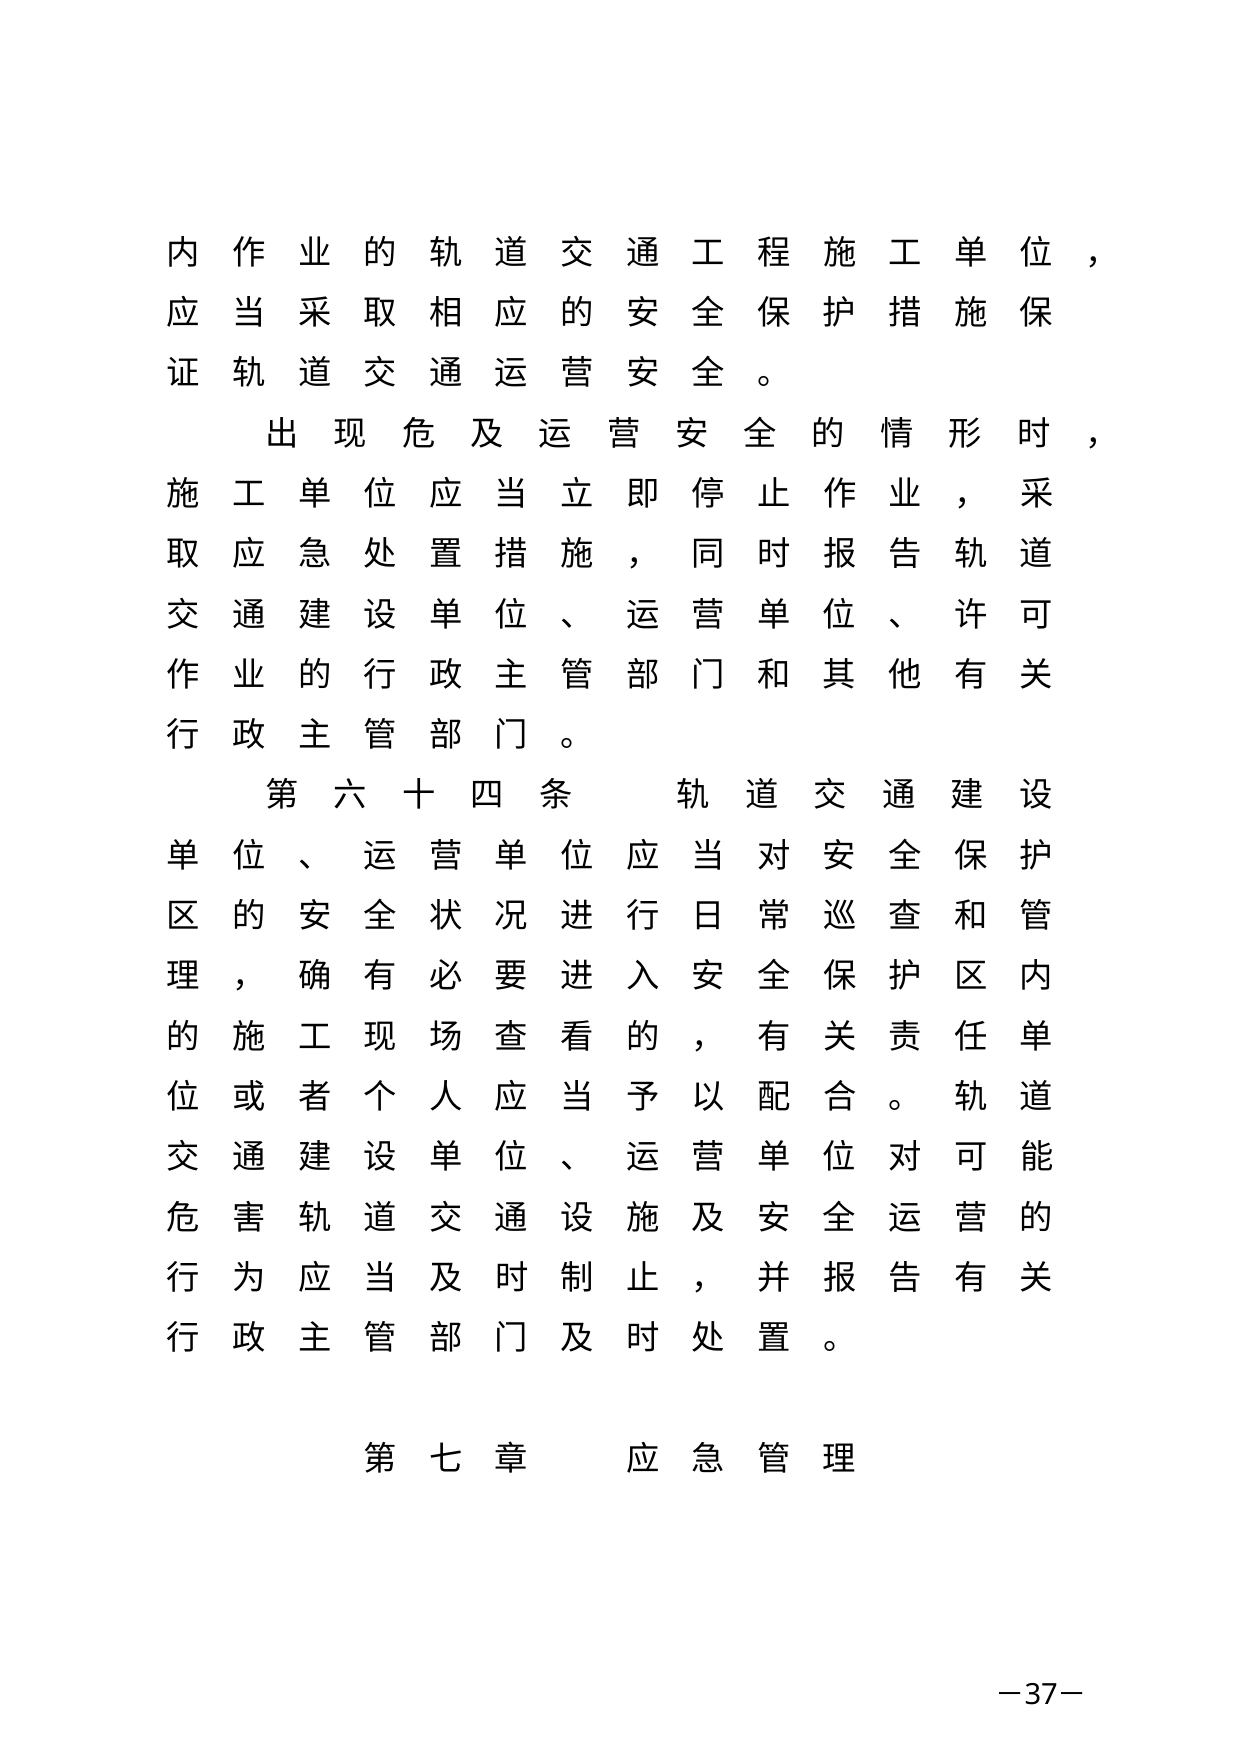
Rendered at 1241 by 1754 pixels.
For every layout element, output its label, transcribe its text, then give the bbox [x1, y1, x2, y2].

text 第七章 应急管理 [167, 1426, 1085, 1486]
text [167, 219, 1085, 400]
text 出现危及运营安全的情形时，施工单位应当立即停止作业，采取应急处置措施，同时报告轨道交通建设单位、运营单位、许可作业的行政主管部门和其他有关行政主管部门。 [167, 400, 1085, 762]
text 第六十四条 轨道交通建设单位、运营单位应当对安全保护区的安全状况进行日常巡查和管理，确有必要进入安全保护区内的施工现场查看的，有关责任单位或者个人应当予以配合。轨道交通建设单位、运营单位对可能危害轨道交通设施及安全运营的行为应当及时制止，并报告有关行政主管部门及时处置。 [167, 762, 1085, 1365]
